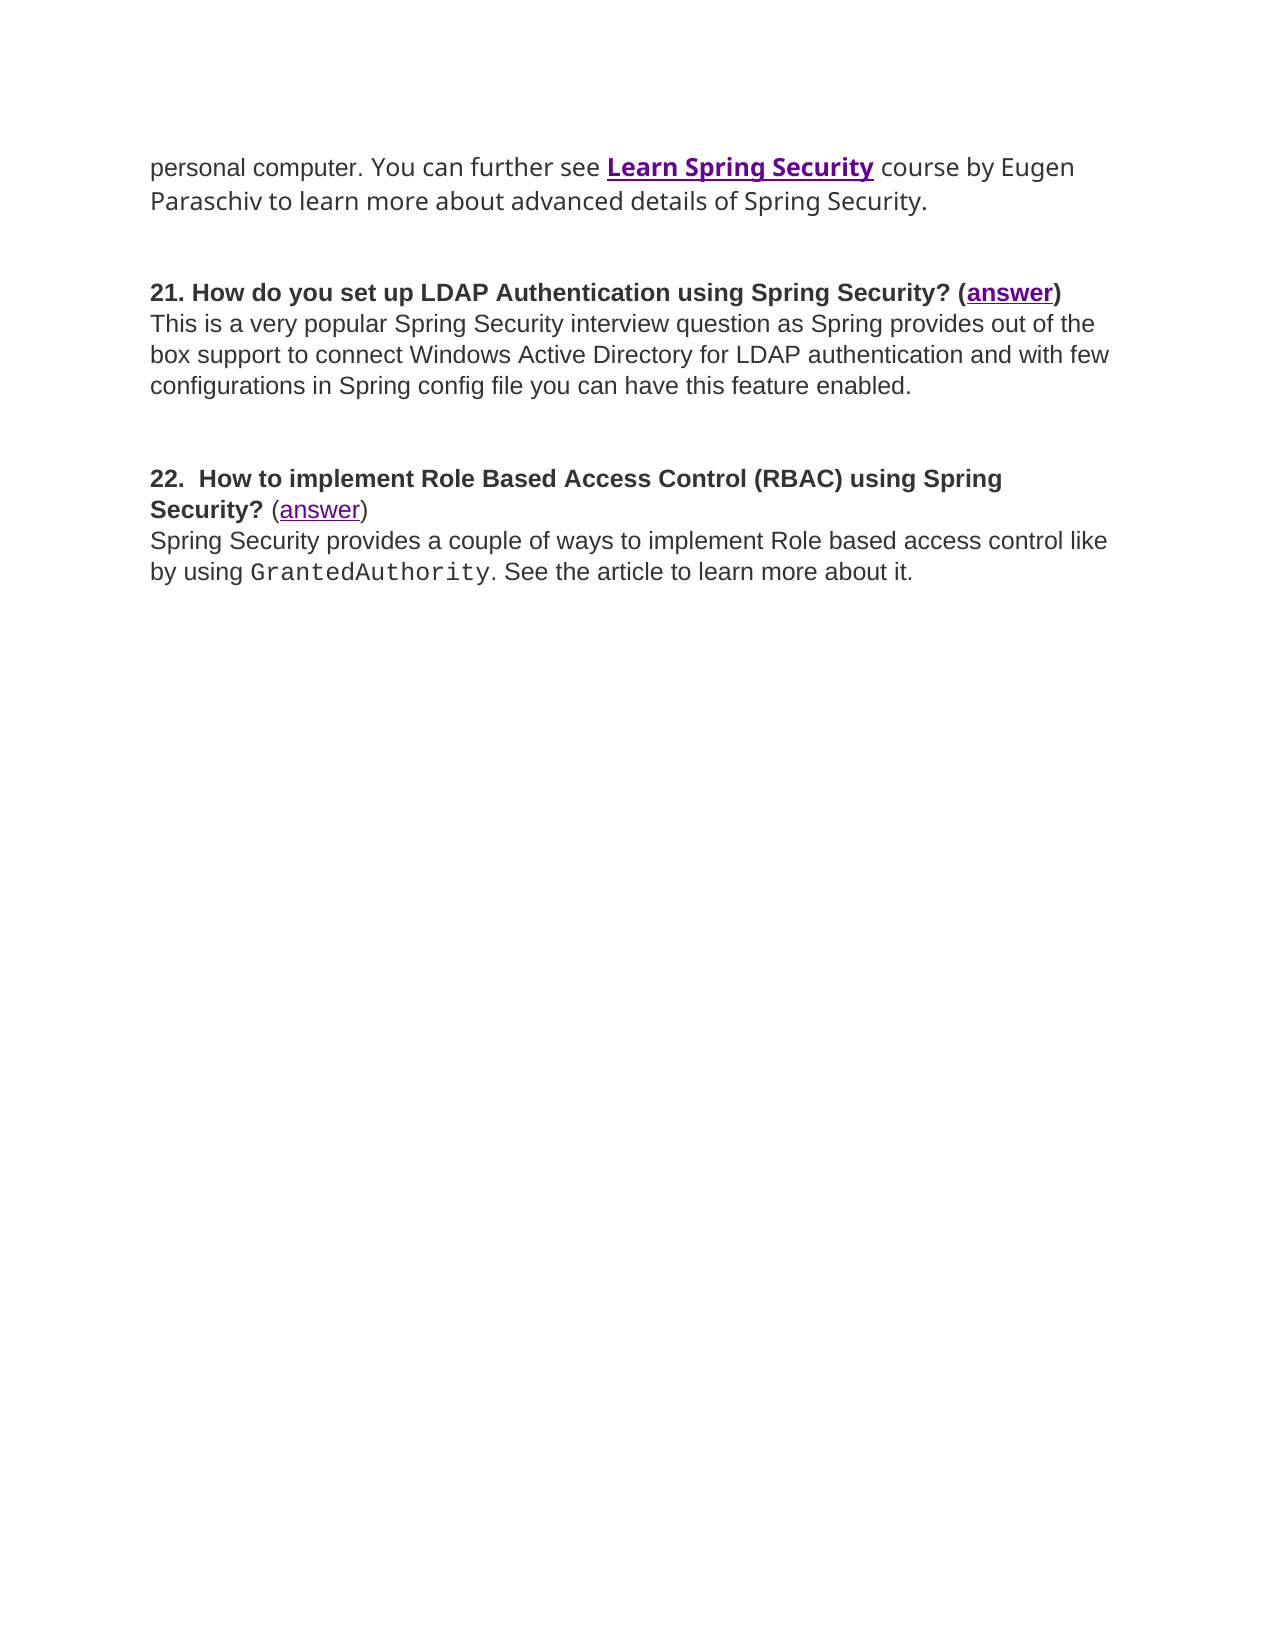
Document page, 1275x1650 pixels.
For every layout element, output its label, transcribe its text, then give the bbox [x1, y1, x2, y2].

text 21. How do you set up LDAP Authentication using Spring Security? (answer) This is a very popular Spring Security interview question as Spring provides out of the box support to connect Windows Active Directory for LDAP authentication and with few configurations in Spring config file you can have this feature enabled. 22. How to implement Role Based Access Control (RBAC) using Spring Security? (answer) Spring Security provides a couple of ways to implement Role based access control like by using GrantedAuthority. See the article to learn more about it. [150, 247, 1125, 588]
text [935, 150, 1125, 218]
